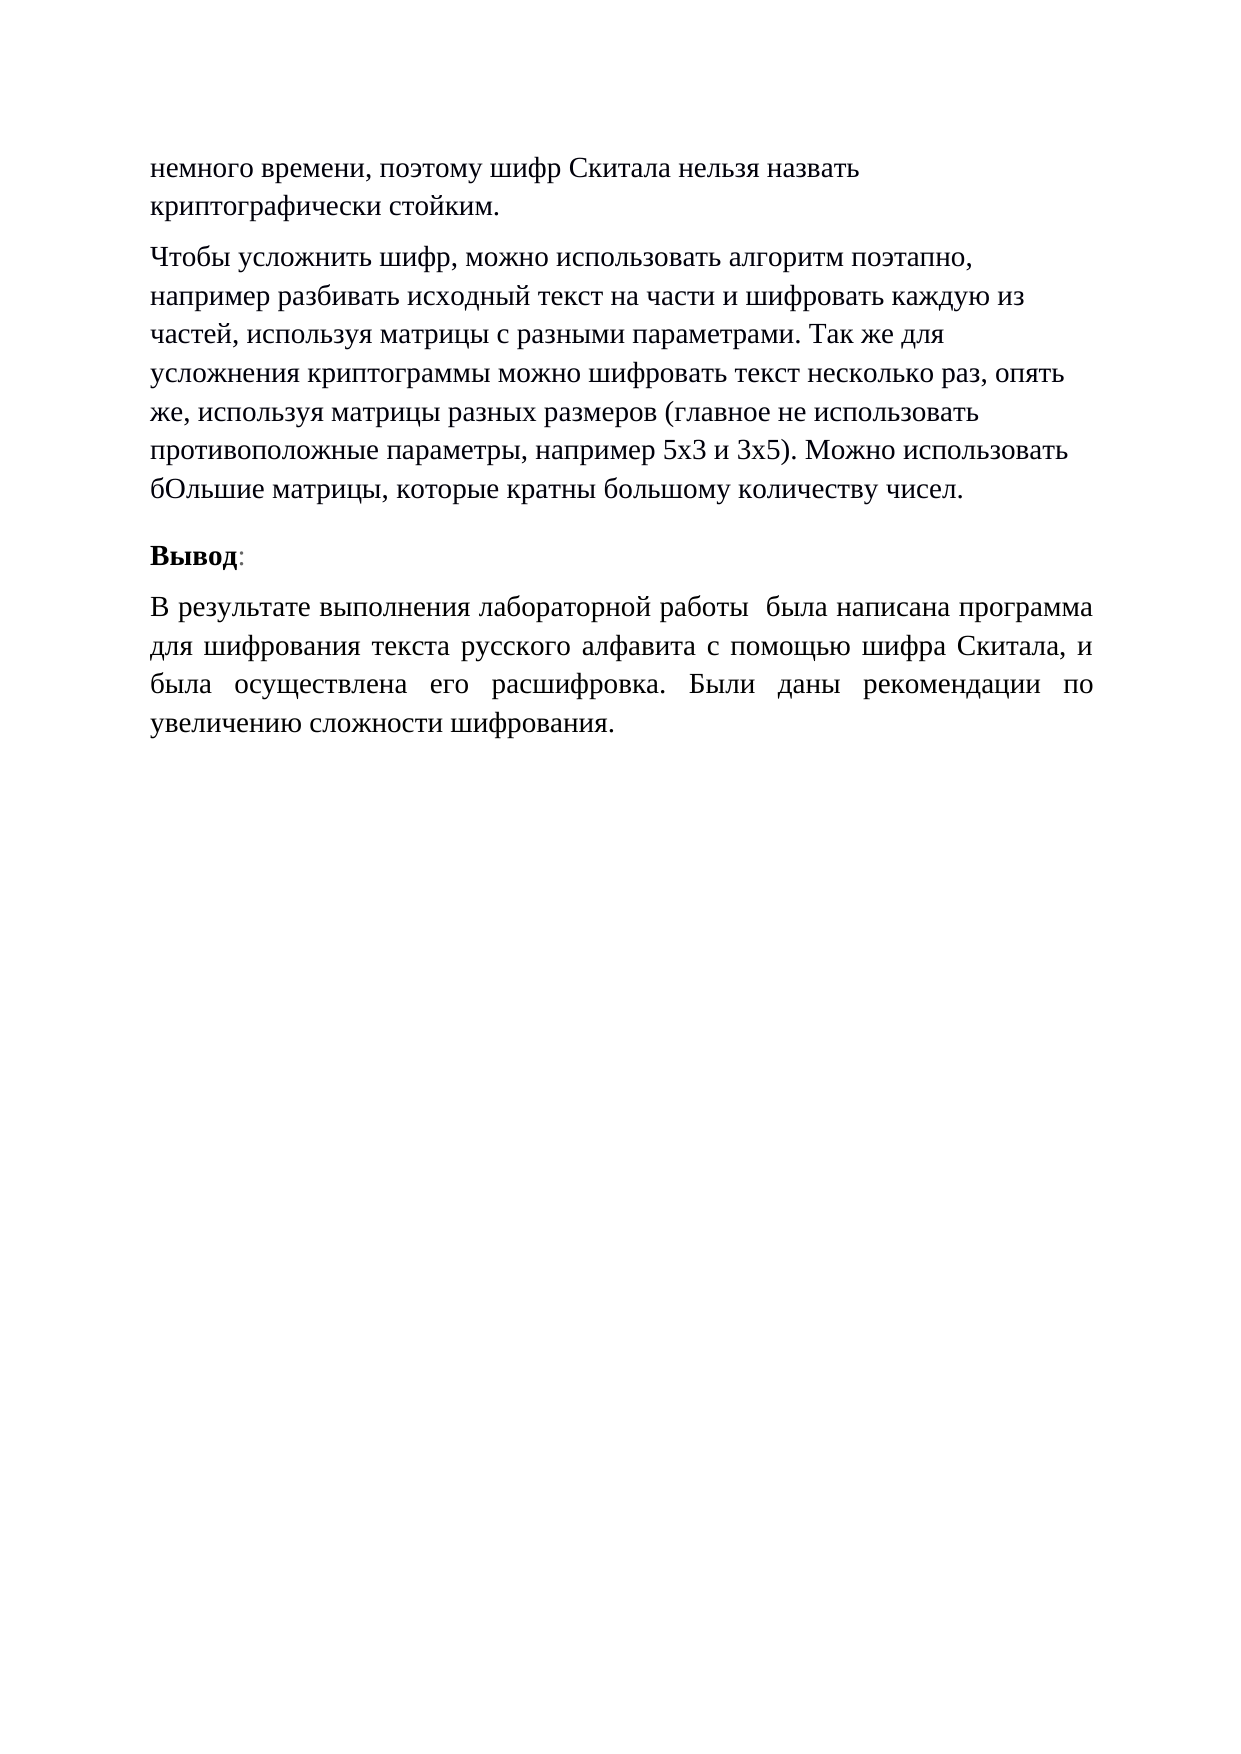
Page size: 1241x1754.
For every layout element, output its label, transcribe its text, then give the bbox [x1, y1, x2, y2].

text В результате выполнения лабораторной работы была написана программа для шифрования текста русского алфавита с помощью шифра Скитала, и была осуществлена его расшифровка. Были даны рекомендации по увеличению сложности шифрования. [150, 589, 1094, 739]
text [150, 150, 1090, 222]
text Чтобы усложнить шифр, можно использовать алгоритм поэтапно, например разбивать исходный текст на части и шифровать каждую из частей, используя матрицы с разными параметрами. Так же для усложнения криптограммы можно шифровать текст несколько раз, опять же, используя матрицы разных размеров (главное не использовать противоположные параметры, например 5х3 и 3х5). Можно использовать бОльшие матрицы, которые кратны большому количеству чисел. [150, 239, 1090, 504]
subtitle Вывод: [150, 538, 1090, 572]
